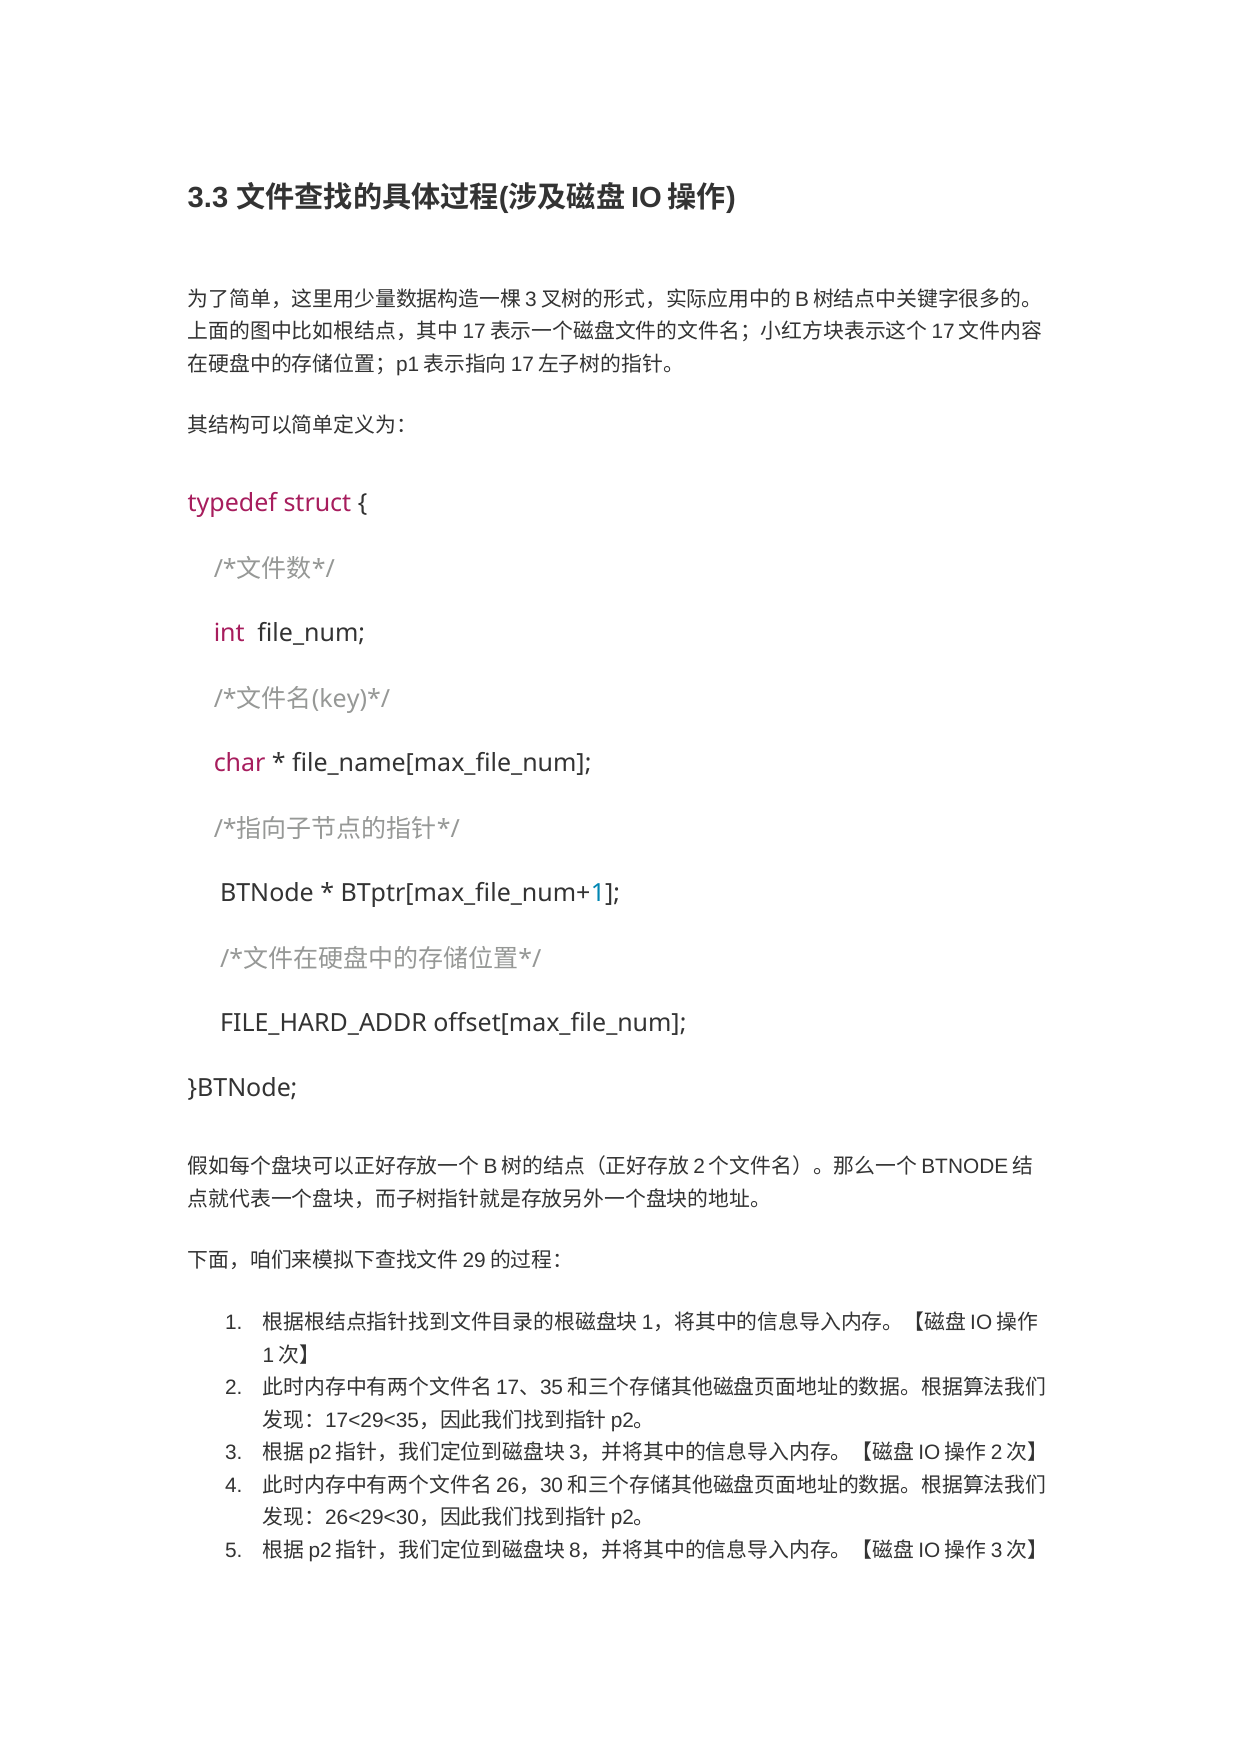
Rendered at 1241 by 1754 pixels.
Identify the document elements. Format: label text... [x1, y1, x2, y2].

text FILE_HARD_ADDR offset[max_file_num]; [187, 989, 1053, 1054]
text /*文件名(key)*/ [187, 664, 1053, 729]
text typedef struct { [187, 469, 1053, 534]
list 根据p2指针，我们定位到磁盘块3，并将其中的信息导入内存。【磁盘IO操作 2次】 [225, 1434, 1053, 1467]
text /*指向子节点的指针*/ [187, 794, 1053, 859]
list 根据p2指针，我们定位到磁盘块8，并将其中的信息导入内存。【磁盘IO操作 3次】 [225, 1532, 1053, 1564]
list 此时内存中有两个文件名26，30和三个存储其他磁盘页面地址的数据。根据算法我们发现：26<29<30，因此我们找到指针p2。 [225, 1467, 1053, 1532]
text /*文件在硬盘中的存储位置*/ [187, 924, 1053, 989]
text char * file_name[max_file_num]; [187, 729, 1053, 794]
text 为了简单，这里用少量数据构造一棵3叉树的形式，实际应用中的B树结点中关键字很多的。上面的图中比如根结点，其中17表示一个磁盘文件的文件名；小红方块表示这个17文件内容在硬盘中的存储位置；p1表示指向17左子树的指针。 [187, 281, 1053, 378]
text /*文件数*/ [187, 534, 1053, 599]
subtitle 3.3 文件查找的具体过程(涉及磁盘IO操作) [187, 162, 1053, 227]
text BTNode * BTptr[max_file_num+1]; [187, 859, 1053, 924]
text 其结构可以简单定义为： [187, 407, 1053, 440]
list 此时内存中有两个文件名17、35和三个存储其他磁盘页面地址的数据。根据算法我们发现：17<29<35，因此我们找到指针p2。 [225, 1369, 1053, 1434]
text int file_num; [187, 599, 1053, 664]
text }BTNode; [187, 1054, 1053, 1119]
list 根据根结点指针找到文件目录的根磁盘块1，将其中的信息导入内存。【磁盘IO操作 1次】 [225, 1304, 1053, 1369]
text 下面，咱们来模拟下查找文件29的过程： [187, 1242, 1053, 1275]
text 假如每个盘块可以正好存放一个B树的结点（正好存放2个文件名）。那么一个BTNODE结点就代表一个盘块，而子树指针就是存放另外一个盘块的地址。 [187, 1148, 1053, 1213]
